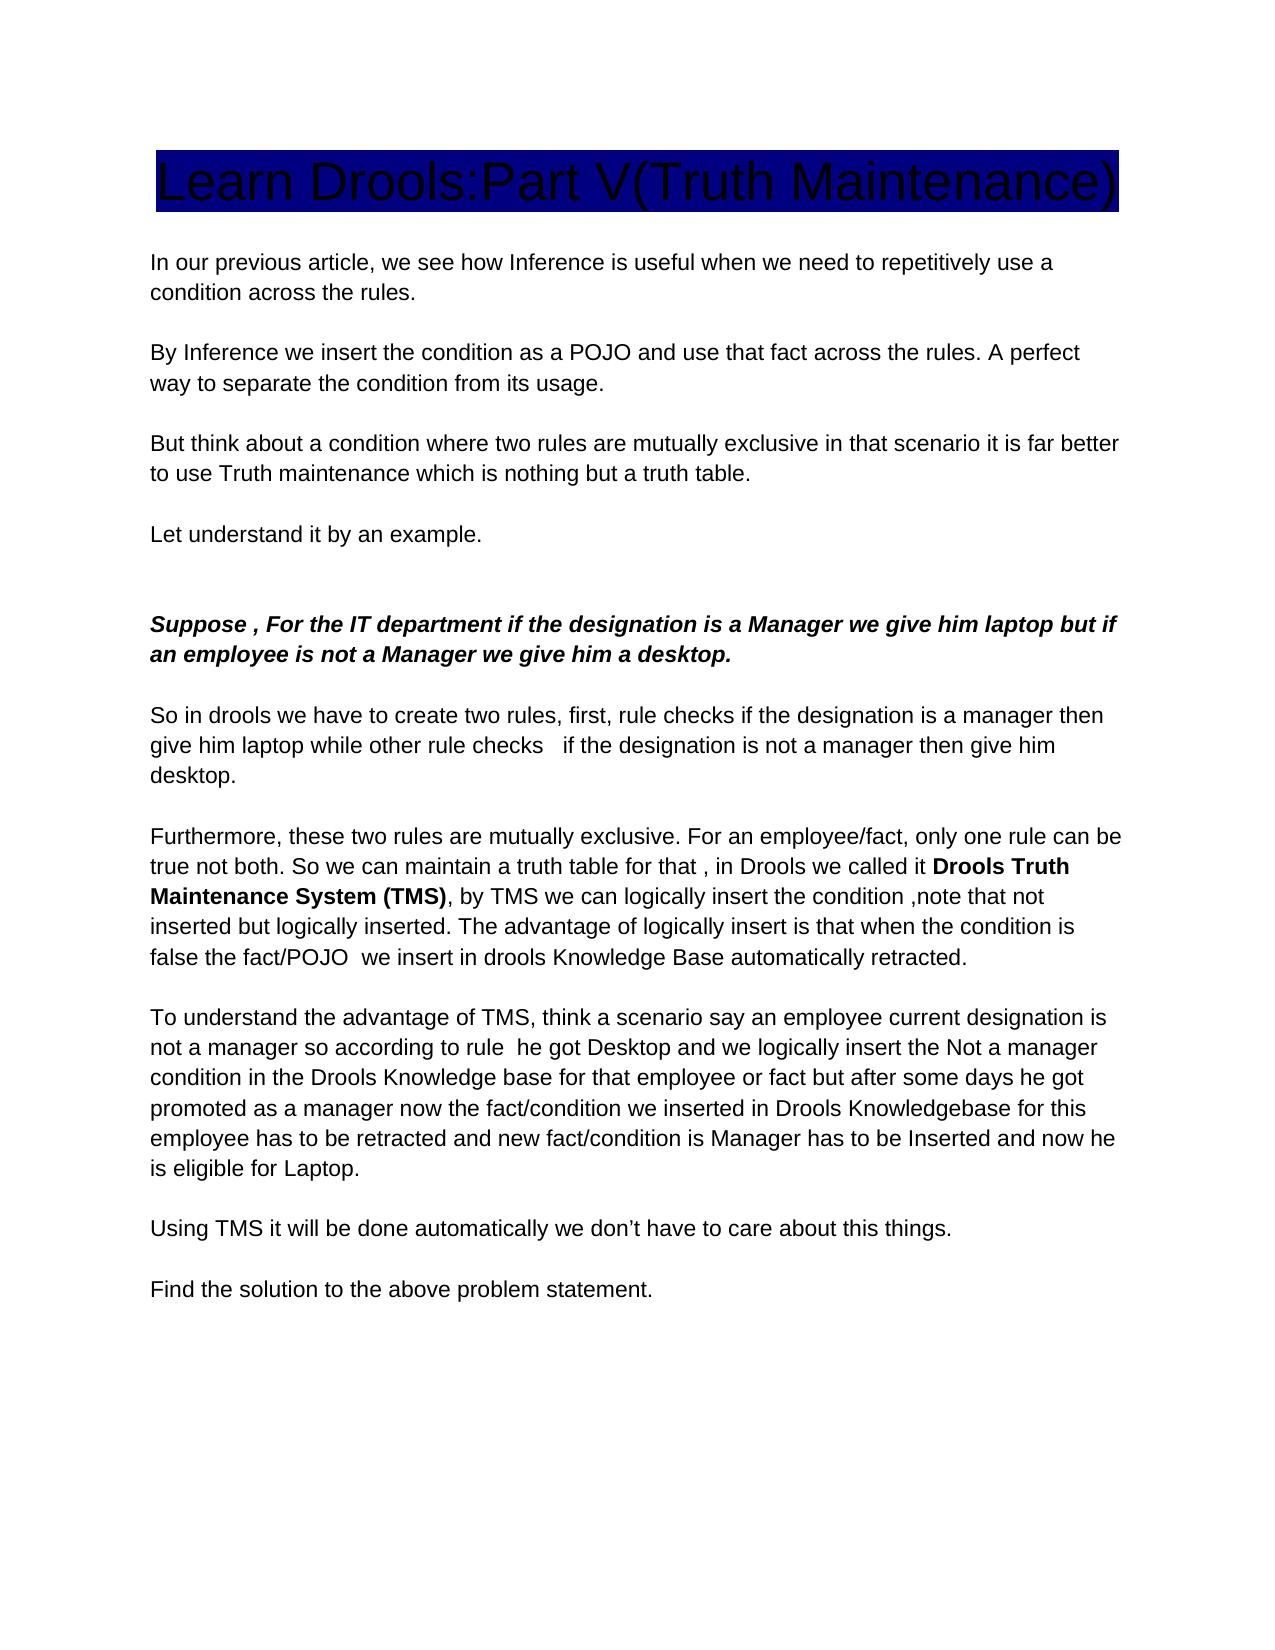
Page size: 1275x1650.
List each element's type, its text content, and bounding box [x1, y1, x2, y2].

text But think about a condition where two rules are mutually exclusive in that scenario it is far better to use Truth maintenance which is nothing but a truth table. [150, 430, 1125, 487]
text Using TMS it will be done automatically we don’t have to care about this things. [150, 1215, 1125, 1242]
text To understand the advantage of TMS, think a scenario say an employee current designation is not a manager so according to rule he got Desktop and we logically insert the Not a manager condition in the Drools Knowledge base for that employee or fact but after some days he got promoted as a manager now the fact/condition we inserted in Drools Knowledgebase for this employee has to be retracted and new fact/condition is Manager has to be Inserted and now he is eligible for Laptop. [150, 1004, 1125, 1181]
text So in drools we have to create two rules, first, rule checks if the designation is a manager then give him laptop while other rule checks if the designation is not a manager then give him desktop. [150, 702, 1125, 789]
text By Inference we insert the condition as a POJO and use that fact across the rules. A perfect way to separate the condition from its usage. [150, 339, 1125, 396]
text Find the solution to the above problem statement. [150, 1276, 1125, 1302]
text In our previous article, we see how Inference is useful when we need to repetitively use a condition across the rules. [150, 249, 1125, 305]
text Let understand it by an example. [150, 521, 1125, 547]
text Suppose , For the IT department if the designation is a Manager we give him laptop but if an employee is not a Manager we give him a desktop. [150, 611, 1125, 668]
text Furthermore, these two rules are mutually exclusive. For an employee/fact, only one rule can be true not both. So we can maintain a truth table for that , in Drools we called it Drools Truth Maintenance System (TMS), by TMS we can logically insert the condition ,note that not inserted but logically inserted. The advantage of logically insert is that when the condition is false the fact/POJO we insert in drools Knowledge Base automatically retracted. [150, 823, 1125, 970]
